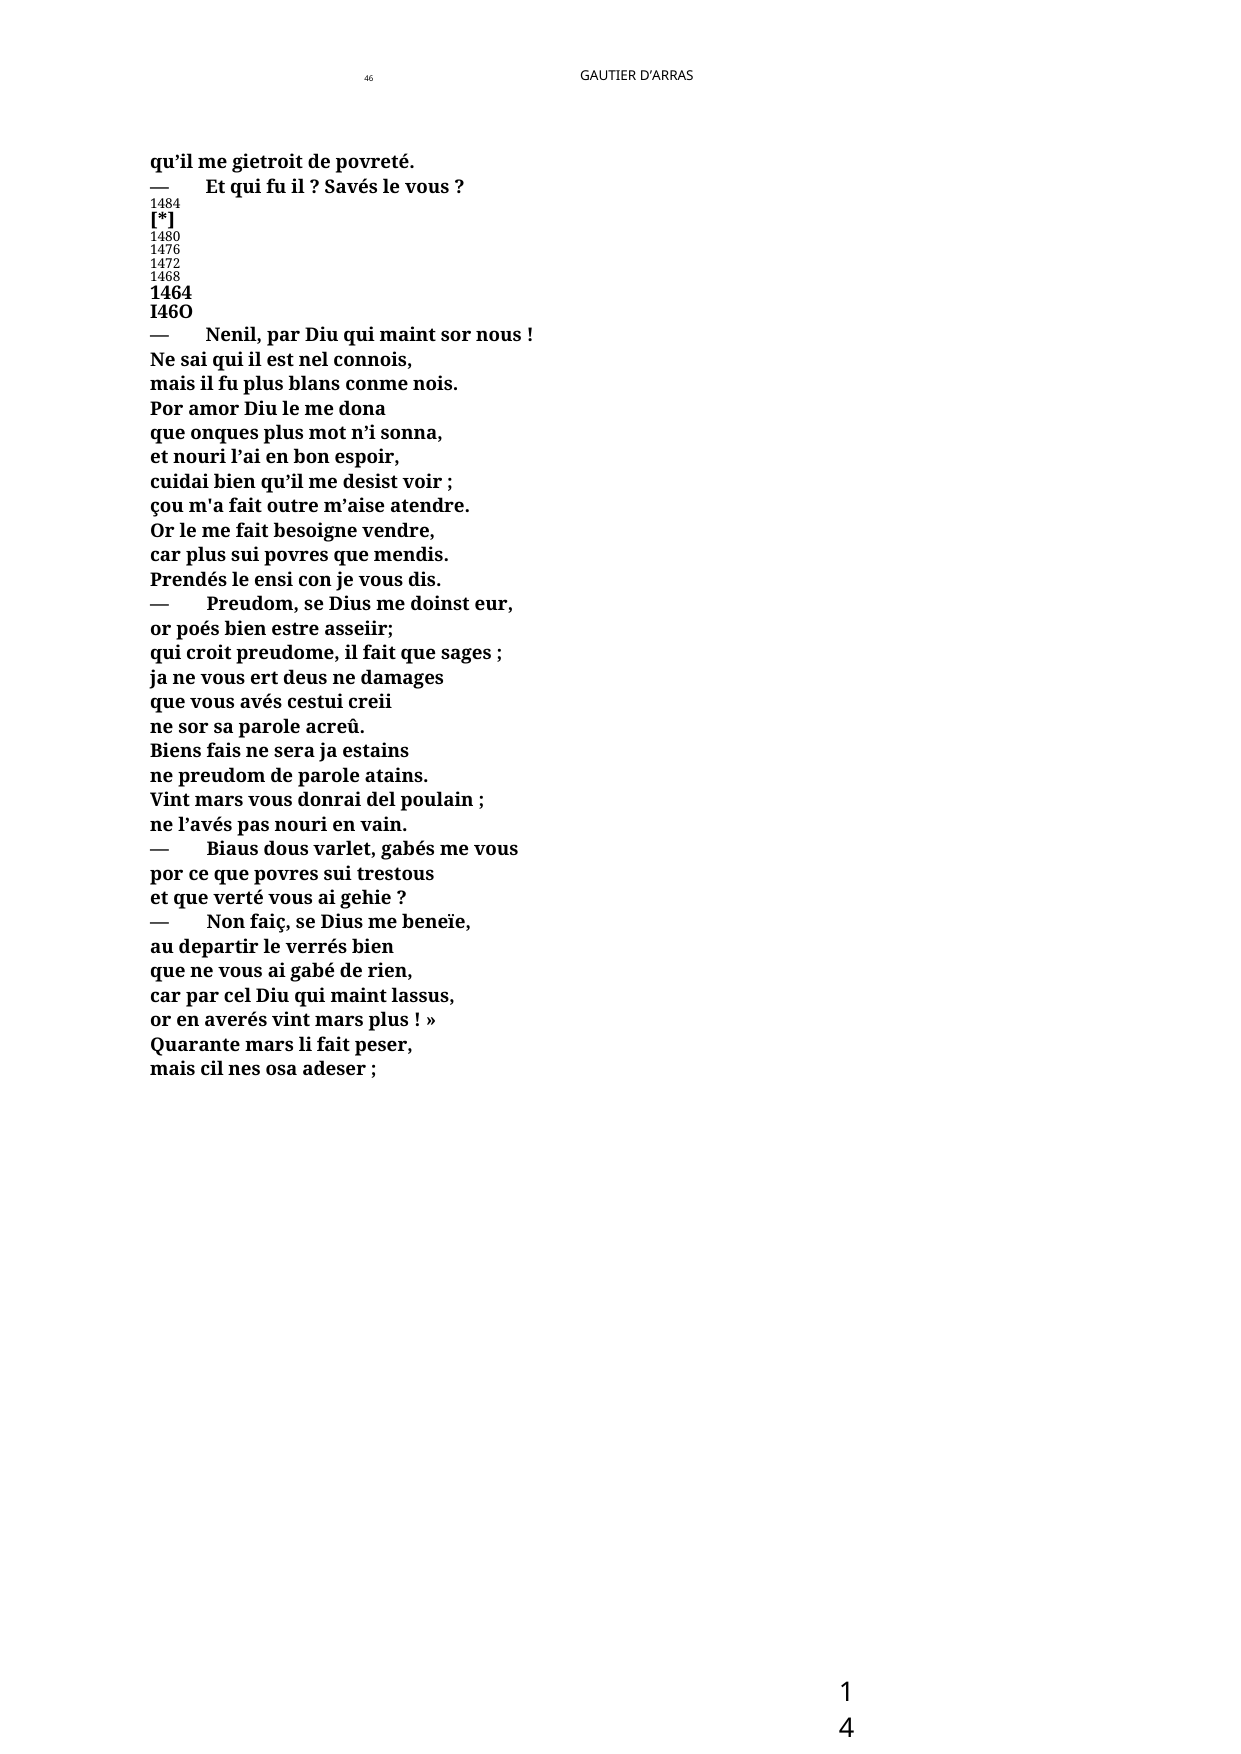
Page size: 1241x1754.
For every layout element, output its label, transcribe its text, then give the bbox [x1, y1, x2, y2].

text mais il fu plus blans conme nois. [150, 371, 1090, 395]
text 1476 [150, 244, 1090, 257]
text 1484 [150, 198, 1090, 211]
text 1468 [150, 271, 1090, 284]
text Quarante mars li fait peser, mais cil nes osa adeser ; [150, 1032, 1090, 1081]
text qui croit preudome, il fait que sages ; ja ne vous ert deus ne damages que vous avés cestui creii ne sor sa parole acreû. [150, 640, 1090, 738]
text qu’il me gietroit de povreté. [150, 149, 1090, 173]
text Vint mars vous donrai del poulain ; ne l’avés pas nouri en vain. [150, 787, 1090, 836]
text 1464 [150, 284, 1090, 303]
list Nenil, par Diu qui maint sor nous ! Ne sai qui il est nel connois, [150, 322, 1090, 371]
list Preudom, se Dius me doinst eur, or poés bien estre asseiir; [150, 591, 1090, 640]
list Et qui fu il ? Savés le vous ? [150, 173, 1090, 198]
list Non faiç, se Dius me beneïe, au departir le verrés bien [150, 909, 1090, 958]
text Por amor Diu le me dona que onques plus mot n’i sonna, et nouri l’ai en bon espoir, cuidai bien qu’il me desist voir ; çou m'a fait outre m’aise atendre. [150, 395, 1090, 518]
text 1480 [150, 230, 1090, 244]
text 1472 [150, 257, 1090, 271]
text Biens fais ne sera ja estains ne preudom de parole atains. [150, 738, 1090, 787]
text et que verté vous ai gehie ? [150, 885, 1090, 909]
list Biaus dous varlet, gabés me vous por ce que povres sui trestous [150, 836, 1090, 885]
text I46O [150, 303, 1090, 322]
text [*] [150, 211, 1090, 230]
text que ne vous ai gabé de rien, car par cel Diu qui maint lassus, or en averés vint mars plus ! » [150, 958, 1090, 1032]
text Or le me fait besoigne vendre, car plus sui povres que mendis. Prendés le ensi con je vous dis. [150, 518, 1090, 591]
